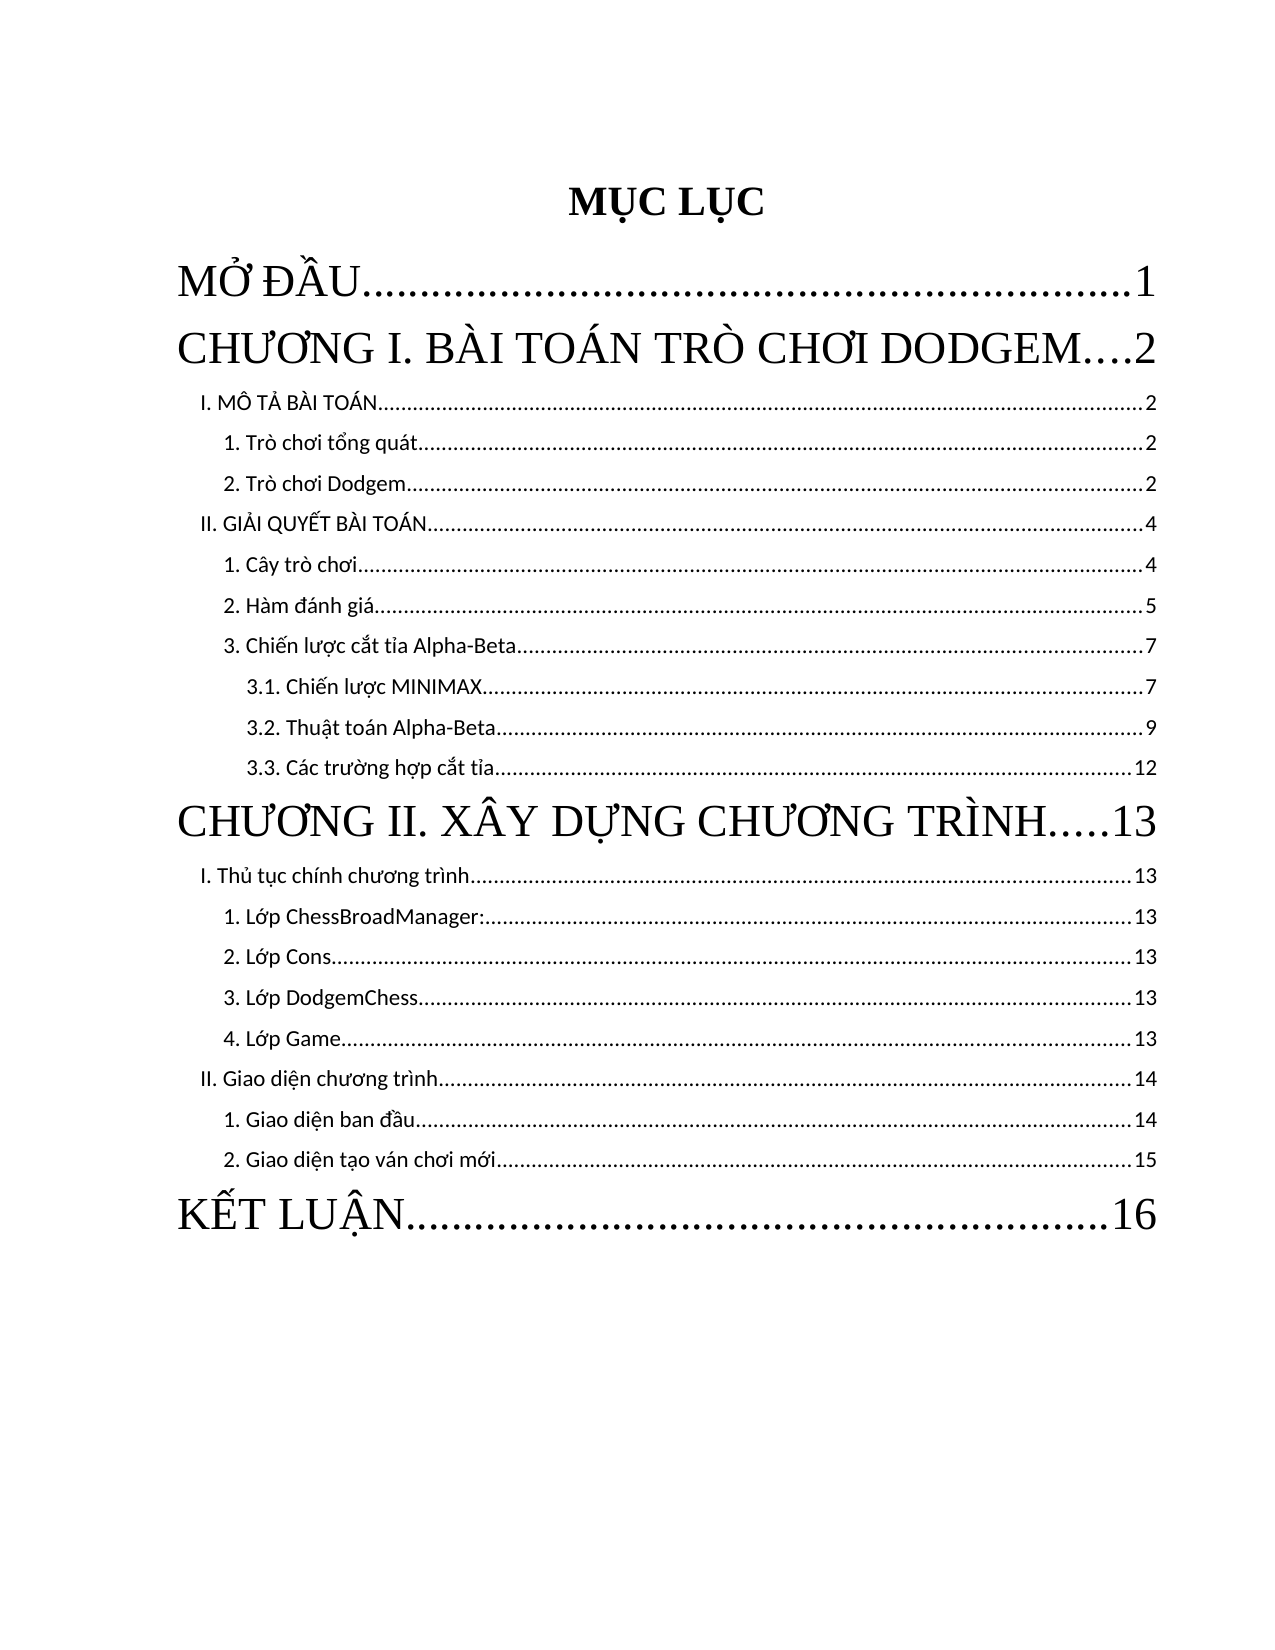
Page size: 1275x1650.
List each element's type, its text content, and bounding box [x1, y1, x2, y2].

text 3.1. Chiến lược MINIMAX 7 [246, 672, 1157, 700]
text 2. Giao diện tạo ván chơi mới 15 [223, 1146, 1157, 1174]
text 1. Trò chơi tổng quát 2 [223, 428, 1157, 456]
text 3.2. Thuật toán Alpha-Beta 9 [246, 713, 1157, 741]
text I. MÔ TẢ BÀI TOÁN 2 [200, 388, 1157, 416]
text 3. Chiến lược cắt tỉa Alpha-Beta 7 [223, 631, 1157, 659]
text 1. Lớp ChessBroadManager: 13 [223, 902, 1157, 930]
text MỞ ĐẦU 1 [177, 253, 1157, 306]
text 1. Giao diện ban đầu 14 [223, 1105, 1157, 1133]
text I. Thủ tục chính chương trình 13 [200, 861, 1157, 889]
text 2. Hàm đánh giá 5 [223, 591, 1157, 619]
text 4. Lớp Game 13 [223, 1024, 1157, 1052]
text 3. Lớp DodgemChess 13 [223, 983, 1157, 1011]
text 2. Lớp Cons 13 [223, 942, 1157, 971]
text 3.3. Các trường hợp cắt tỉa 12 [246, 753, 1157, 781]
text CHƯƠNG I. BÀI TOÁN TRÒ CHƠI DODGEM 2 [177, 320, 1157, 373]
text II. GIẢI QUYẾT BÀI TOÁN 4 [200, 509, 1157, 538]
text 1. Cây trò chơi 4 [223, 550, 1157, 578]
text 2. Trò chơi Dodgem 2 [223, 469, 1157, 497]
text KẾT LUẬN 16 [177, 1186, 1157, 1239]
text CHƯƠNG II. XÂY DỰNG CHƯƠNG TRÌNH 13 [177, 794, 1157, 847]
text II. Giao diện chương trình 14 [200, 1064, 1157, 1092]
subtitle MỤC LỤC [177, 176, 1157, 224]
